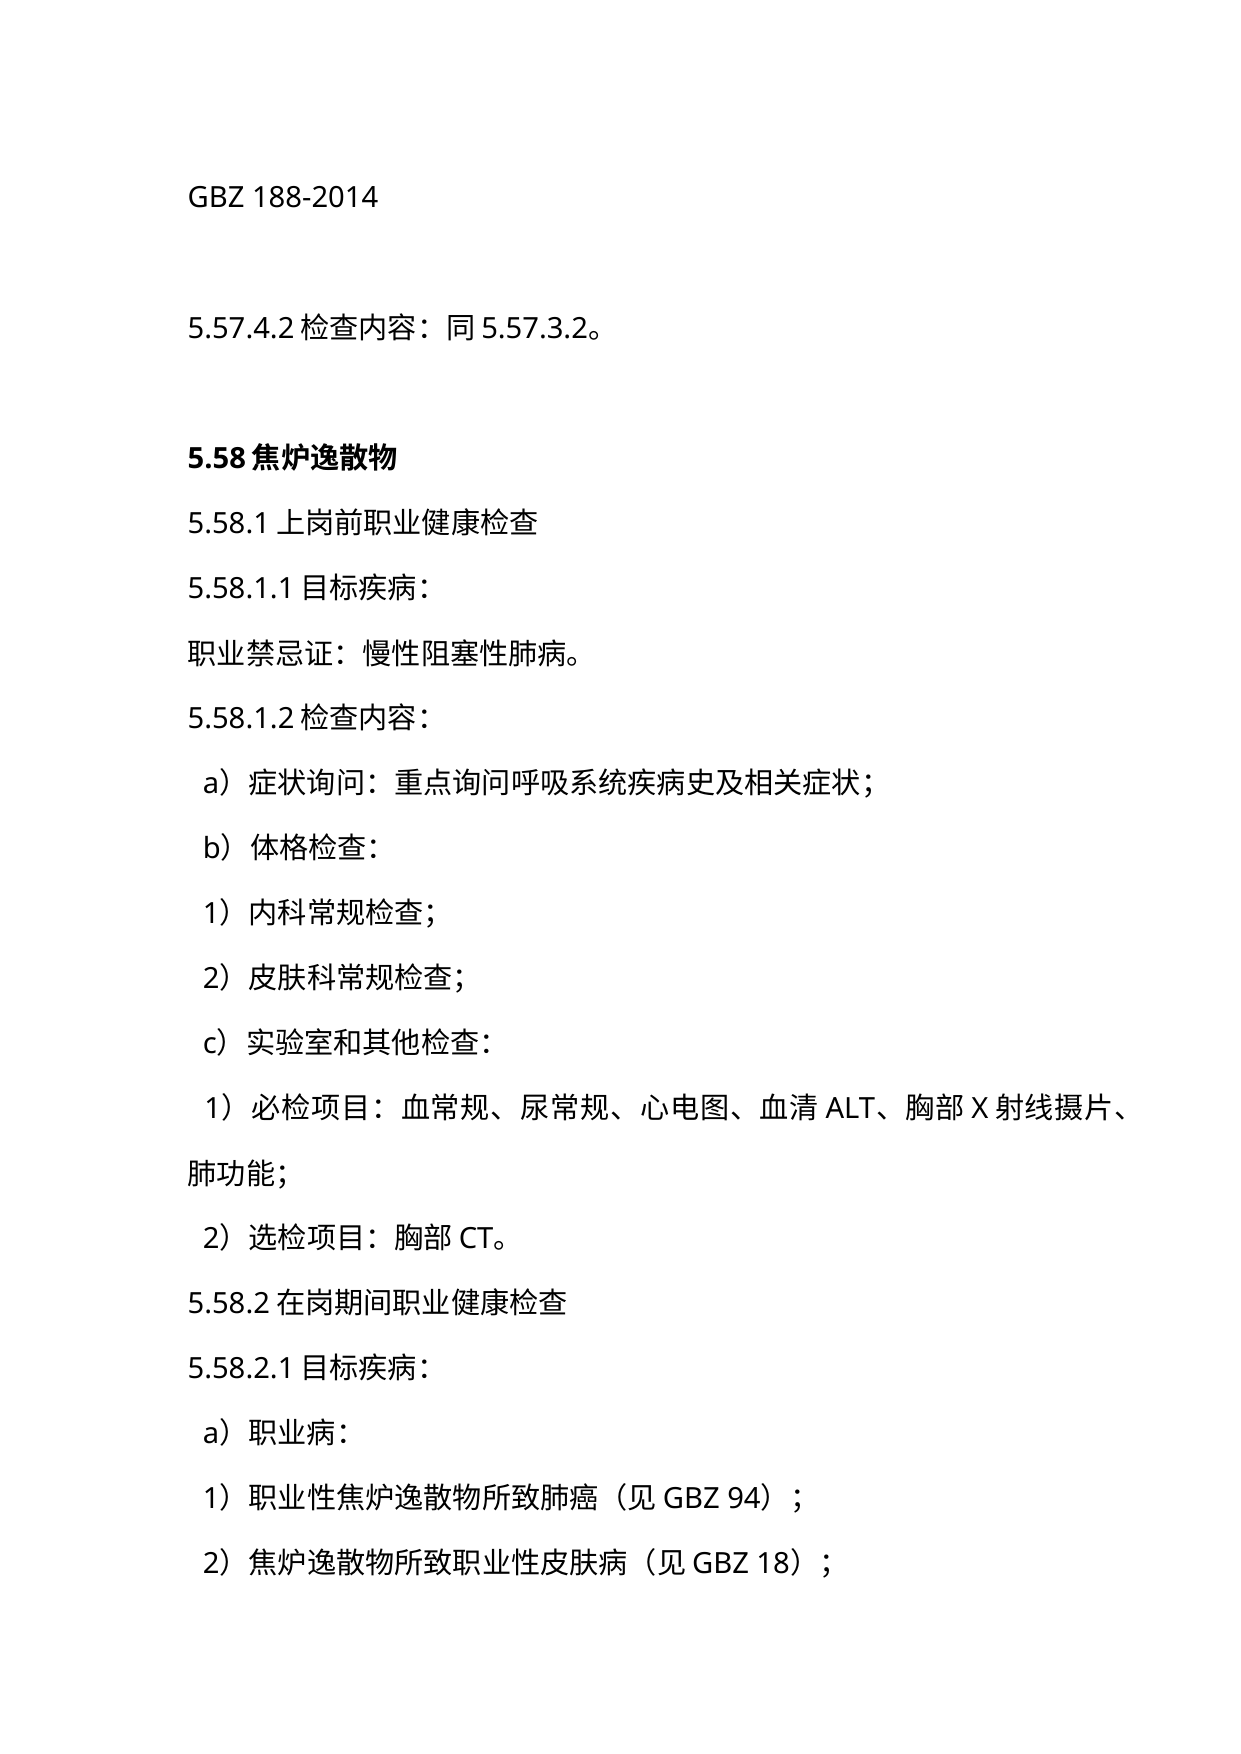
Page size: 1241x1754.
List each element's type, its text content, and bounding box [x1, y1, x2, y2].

text b）体格检查： [187, 814, 1144, 879]
text 5.58.2在岗期间职业健康检查 [187, 1269, 1144, 1334]
text a）症状询问：重点询问呼吸系统疾病史及相关症状； [187, 749, 1144, 814]
text 1）职业性焦炉逸散物所致肺癌（见GBZ 94）； [187, 1464, 1144, 1529]
text 2）选检项目：胸部CT。 [187, 1204, 1144, 1269]
text 5.57.4.2检查内容：同5.57.3.2。 [187, 294, 1144, 359]
text 2）皮肤科常规检查； [187, 944, 1144, 1009]
text 5.58.2.1目标疾病： [187, 1334, 1144, 1399]
text a）职业病： [187, 1399, 1144, 1464]
text 1）内科常规检查； [187, 879, 1144, 944]
text 5.58.1.1目标疾病： [187, 554, 1144, 619]
text 2）焦炉逸散物所致职业性皮肤病（见GBZ 18）； [187, 1529, 1144, 1594]
text 职业禁忌证：慢性阻塞性肺病。 [187, 619, 1144, 684]
text GBZ 188-2014 [187, 164, 1144, 229]
text 5.58焦炉逸散物 [187, 424, 1144, 489]
text 1）必检项目：血常规、尿常规、心电图、血清ALT、胸部X射线摄片、肺功能； [187, 1074, 1144, 1204]
text 5.58.1.2检查内容： [187, 684, 1144, 749]
text c）实验室和其他检查： [187, 1009, 1144, 1074]
text 5.58.1上岗前职业健康检查 [187, 489, 1144, 554]
